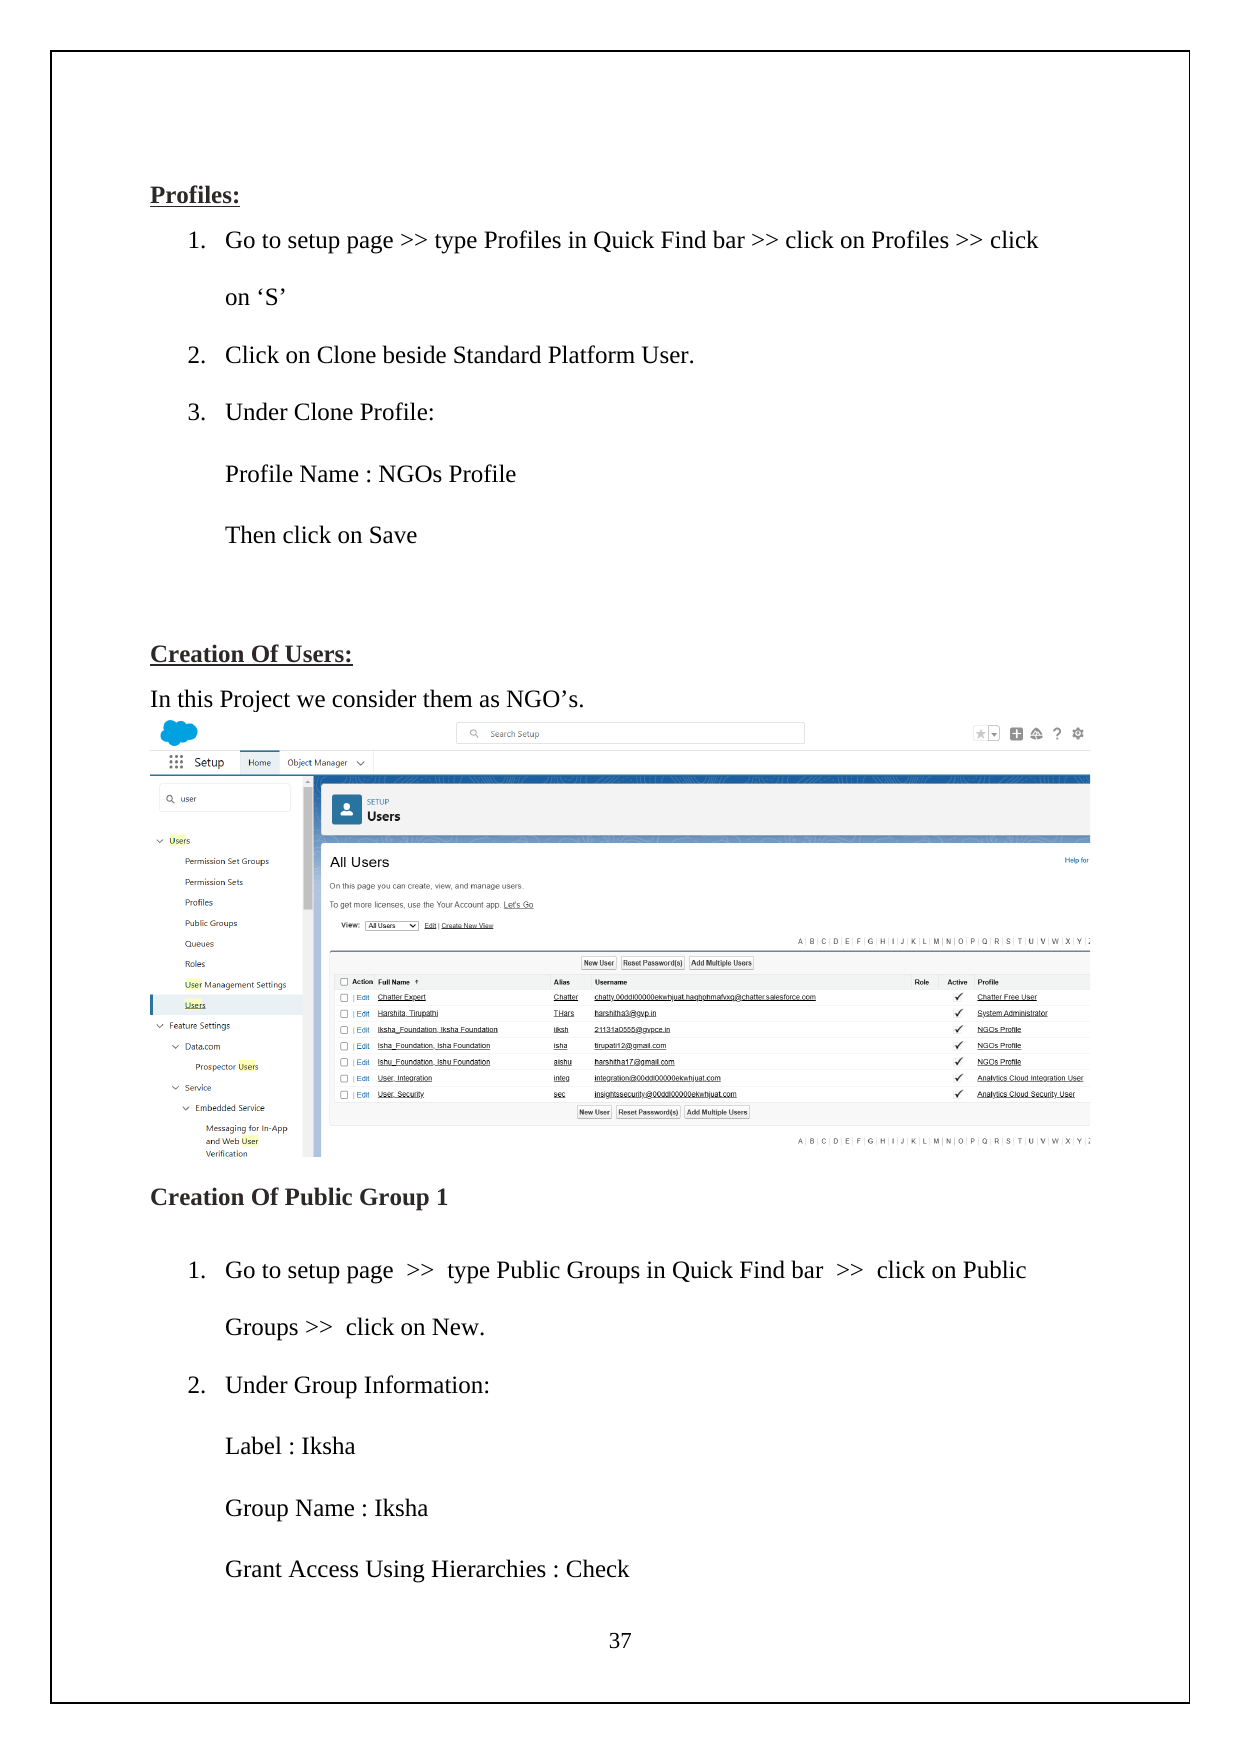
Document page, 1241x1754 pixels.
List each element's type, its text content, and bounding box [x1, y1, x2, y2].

text Group Name : Iksha [225, 1493, 1053, 1521]
list Click on Clone beside Standard Platform User. [187, 340, 1053, 369]
text Grant Access Using Hierarchies : Check [225, 1554, 1053, 1583]
text Profile Name : NGOs Profile [225, 459, 1053, 488]
text In this Project we consider them as NGO’s. [150, 684, 1090, 712]
list Under Clone Profile: [187, 397, 1053, 426]
subtitle Profiles: [150, 150, 1090, 209]
list Go to setup page >> type Profiles in Quick Find bar >> click on Profiles >> click on ‘S’ [187, 225, 1053, 311]
text Then click on Save [225, 520, 1053, 549]
text Creation Of Users: [150, 609, 1090, 668]
list Under Group Information: [187, 1370, 1053, 1399]
subtitle Creation Of Public Group 1 [150, 1182, 1090, 1211]
text Label : Iksha [225, 1431, 1053, 1460]
picture [150, 712, 1091, 1157]
list Go to setup page >> type Public Groups in Quick Find bar >> click on Public Groups >> click on New. [187, 1255, 1053, 1341]
